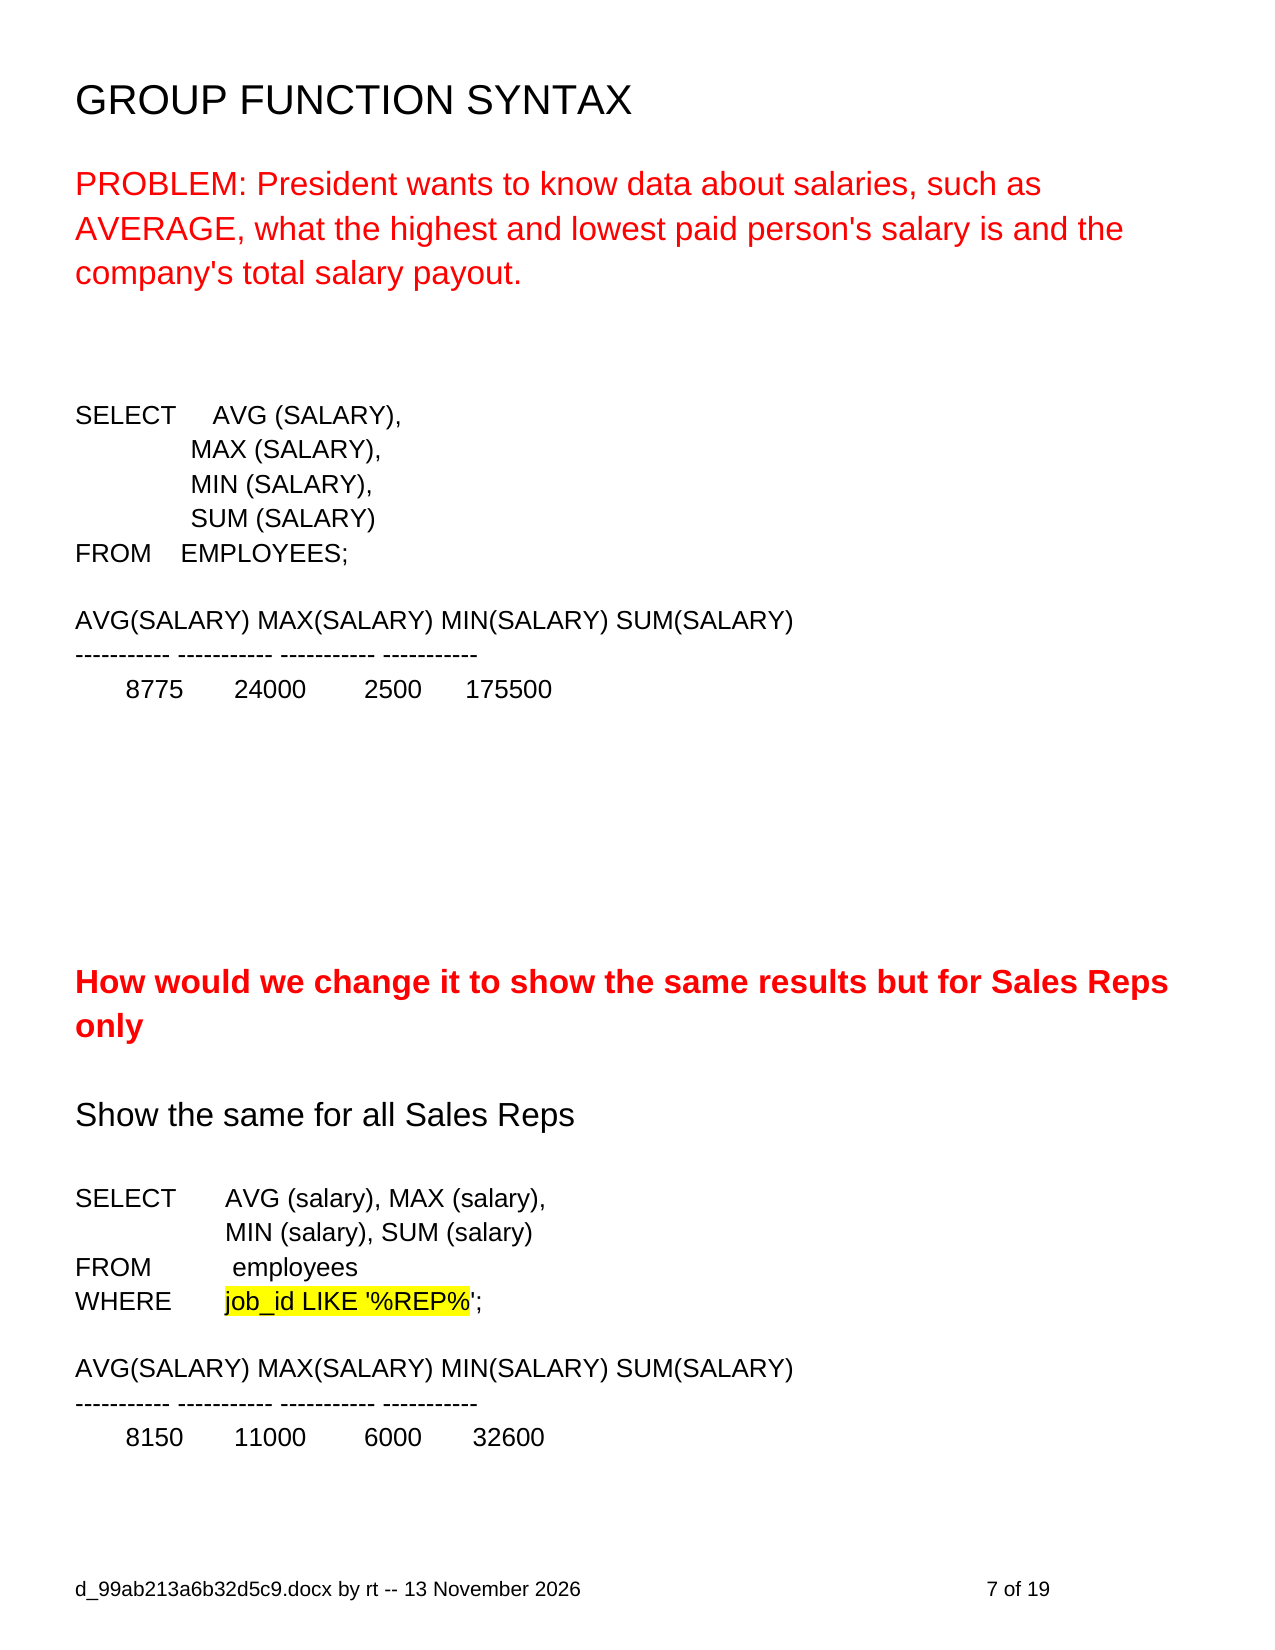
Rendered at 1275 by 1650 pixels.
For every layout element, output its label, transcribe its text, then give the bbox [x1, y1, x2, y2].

text PROBLEM: President wants to know data about salaries, such as AVERAGE, what the highest and lowest paid person's salary is and the company's total salary payout. [75, 164, 1200, 291]
text Show the same for all Sales Reps [75, 1095, 1200, 1133]
text FROM employees [75, 1252, 1200, 1282]
text WHERE job_id LIKE '%REP%'; [470, 1286, 1200, 1316]
text 8775 24000 2500 175500 [75, 674, 1200, 704]
text FROM EMPLOYEES; [75, 538, 1200, 567]
text SELECT AVG (salary), MAX (salary), [75, 1183, 1200, 1213]
text How would we change it to show the same results but for Sales Reps only [75, 962, 1200, 1045]
text GROUP FUNCTION SYNTAX [75, 75, 1200, 123]
text MAX (SALARY), [75, 434, 1200, 464]
text MIN (SALARY), [75, 469, 1200, 499]
text AVG(SALARY) MAX(SALARY) MIN(SALARY) SUM(SALARY) [75, 1353, 1200, 1383]
text ----------- ----------- ----------- ----------- [75, 639, 1200, 669]
text 8150 11000 6000 32600 [75, 1422, 1200, 1452]
text WHERE job_id LIKE '%REP%'; [75, 1286, 225, 1316]
text ----------- ----------- ----------- ----------- [75, 1388, 1200, 1418]
text AVG(SALARY) MAX(SALARY) MIN(SALARY) SUM(SALARY) [75, 605, 1200, 635]
text SUM (SALARY) [75, 503, 1200, 533]
text SELECT AVG (SALARY), [75, 400, 1200, 430]
text MIN (salary), SUM (salary) [150, 1217, 1200, 1247]
